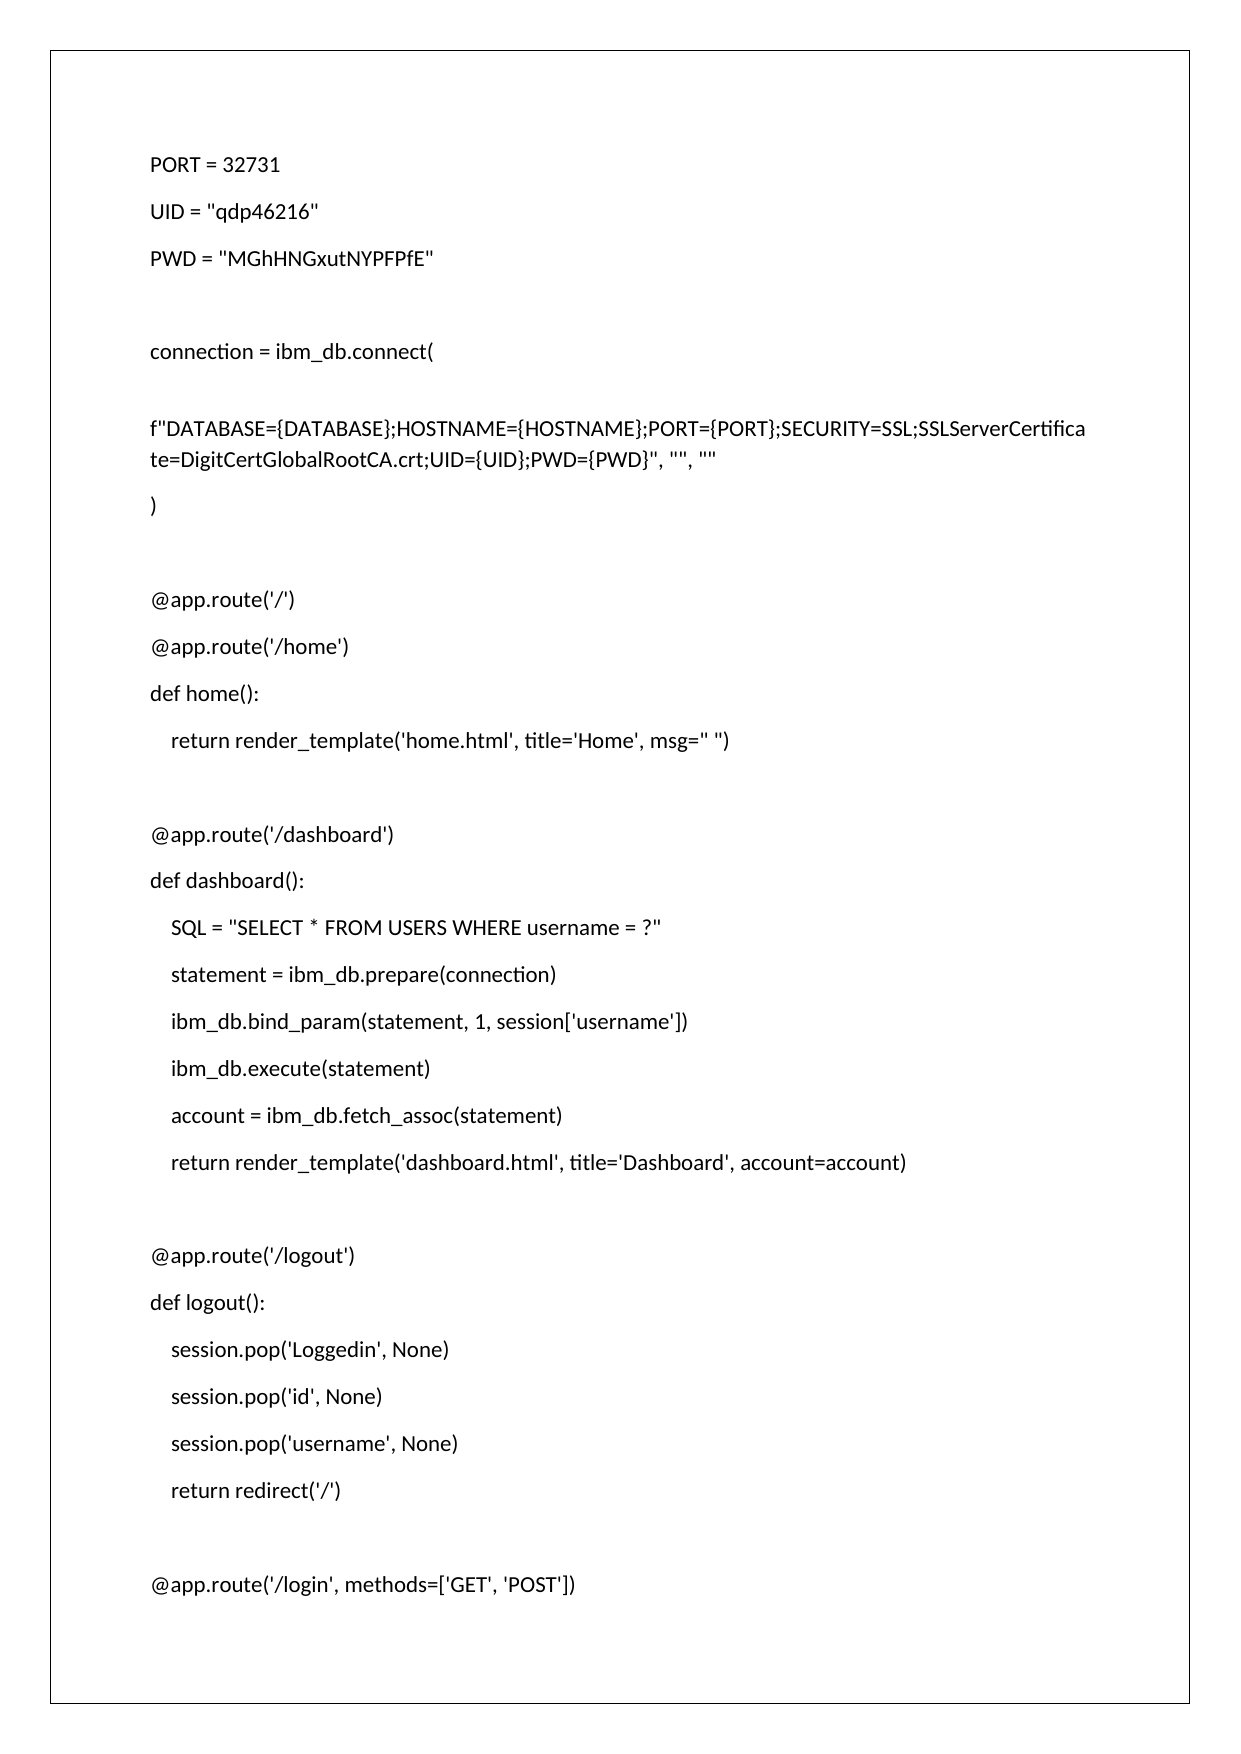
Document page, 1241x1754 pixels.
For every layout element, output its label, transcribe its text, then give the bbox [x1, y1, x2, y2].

text return render_template('home.html', title='Home', msg=" ") [150, 726, 1090, 754]
text UID = "qdp46216" [150, 197, 1090, 225]
text session.pop('username', None) [150, 1429, 1090, 1457]
text return render_template('dashboard.html', title='Dashboard', account=account) [150, 1148, 1090, 1176]
text connection = ibm_db.connect( [150, 337, 1090, 366]
text @app.route('/home') [150, 632, 1090, 660]
text PORT = 32731 [150, 150, 1090, 178]
text @app.route('/login', methods=['GET', 'POST']) [150, 1570, 1090, 1598]
text @app.route('/dashboard') [150, 820, 1090, 848]
text def dashboard(): [150, 867, 1090, 895]
text def home(): [150, 679, 1090, 707]
text def logout(): [150, 1288, 1090, 1317]
text ibm_db.bind_param(statement, 1, session['username']) [150, 1007, 1090, 1035]
text statement = ibm_db.prepare(connection) [150, 960, 1090, 988]
text f"DATABASE={DATABASE};HOSTNAME={HOSTNAME};PORT={PORT};SECURITY=SSL;SSLServerCertificate=DigitCertGlobalRootCA.crt;UID={UID};PWD={PWD}", "", "" [150, 384, 1090, 473]
text SQL = "SELECT * FROM USERS WHERE username = ?" [150, 913, 1090, 942]
text account = ibm_db.fetch_assoc(statement) [150, 1101, 1090, 1129]
text return redirect('/') [150, 1476, 1090, 1504]
text @app.route('/logout') [150, 1242, 1090, 1270]
text session.pop('id', None) [150, 1382, 1090, 1410]
text PWD = "MGhHNGxutNYPFPfE" [150, 244, 1090, 272]
text ) [150, 492, 1090, 520]
text ibm_db.execute(statement) [150, 1054, 1090, 1082]
text @app.route('/') [150, 585, 1090, 613]
text session.pop('Loggedin', None) [150, 1335, 1090, 1363]
